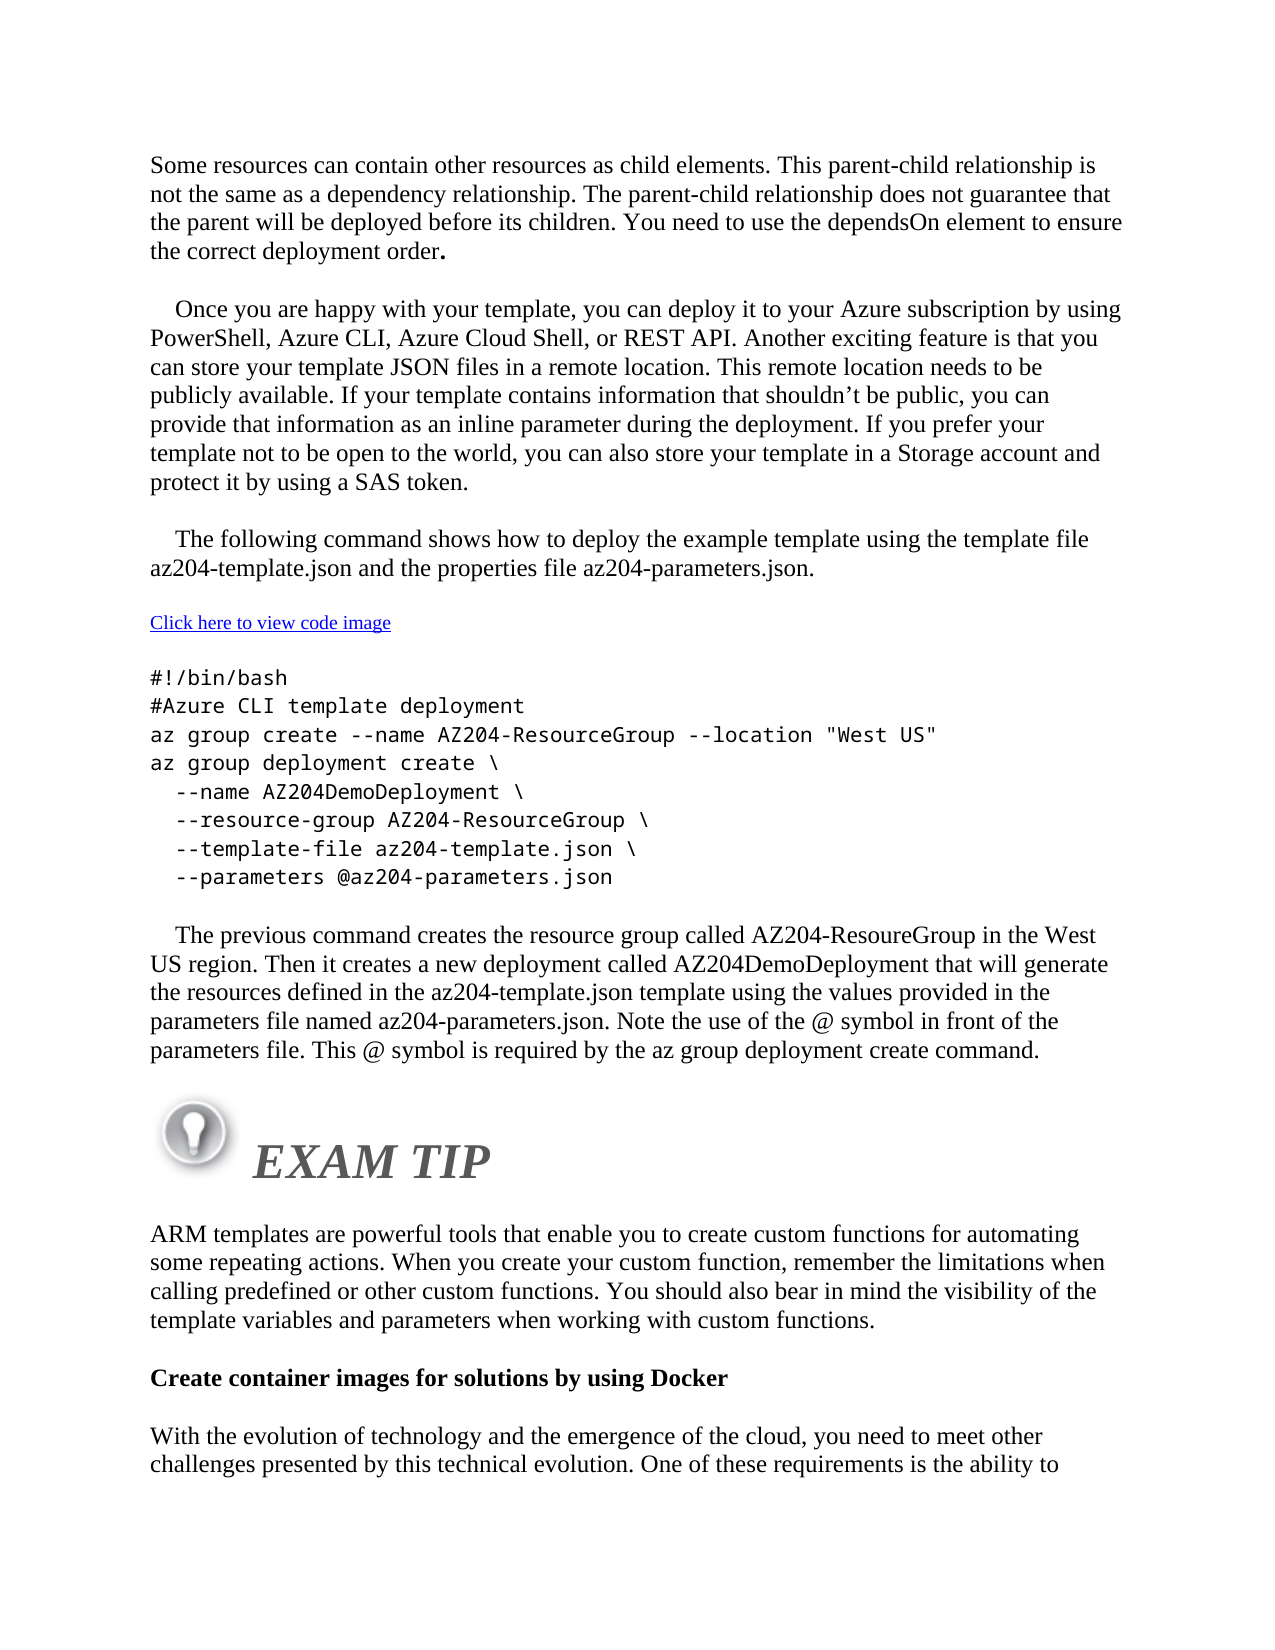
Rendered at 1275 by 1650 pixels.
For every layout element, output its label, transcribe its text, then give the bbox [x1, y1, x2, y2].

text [150, 1421, 1125, 1478]
text Once you are happy with your template, you can deploy it to your Azure subscription by using PowerShell, Azure CLI, Azure Cloud Shell, or REST API. Another exciting feature is that you can store your template JSON files in a remote location. This remote location needs to be publicly available. If your template contains information that shouldn’t be public, you can provide that information as an inline parameter during the deployment. If you prefer your template not to be open to the world, you can also store your template in a Storage account and protect it by using a SAS token. [150, 294, 1125, 495]
text Create container images for solutions by using Docker [150, 1363, 1125, 1392]
text --resource-group AZ204-ResourceGroup \ [150, 805, 1125, 834]
text EXAM TIP [150, 1093, 1125, 1189]
text az group create --name AZ204-ResourceGroup --location "West US" [150, 720, 1125, 748]
text The previous command creates the resource group called AZ204-ResoureGroup in the West US region. Then it creates a new deployment called AZ204DemoDeployment that will generate the resources defined in the az204-template.json template using the values provided in the parameters file named az204-parameters.json. Note the use of the @ symbol in front of the parameters file. This @ symbol is required by the az group deployment create command. [150, 920, 1125, 1064]
text ARM templates are powerful tools that enable you to create custom functions for automating some repeating actions. When you create your custom function, remember the limitations when calling predefined or other custom functions. You should also bear in mind the visibility of the template variables and parameters when working with custom functions. [150, 1219, 1125, 1334]
text az group deployment create \ [150, 748, 1125, 777]
text --template-file az204-template.json \ [150, 834, 1125, 862]
text Click here to view code image [150, 611, 1125, 634]
text --name AZ204DemoDeployment \ [150, 777, 1125, 805]
text --parameters @az204-parameters.json [150, 862, 1125, 891]
text Some resources can contain other resources as child elements. This parent-child relationship is not the same as a dependency relationship. The parent-child relationship does not guarantee that the parent will be deployed before its children. You need to use the dependsOn element to ensure the correct deployment order. [150, 150, 1125, 265]
text #!/bin/bash [150, 663, 1125, 692]
text #Azure CLI template deployment [150, 692, 1125, 720]
picture [152, 1092, 241, 1179]
text The following command shows how to deploy the example template using the template file az204-template.json and the properties file az204-parameters.json. [150, 524, 1125, 582]
